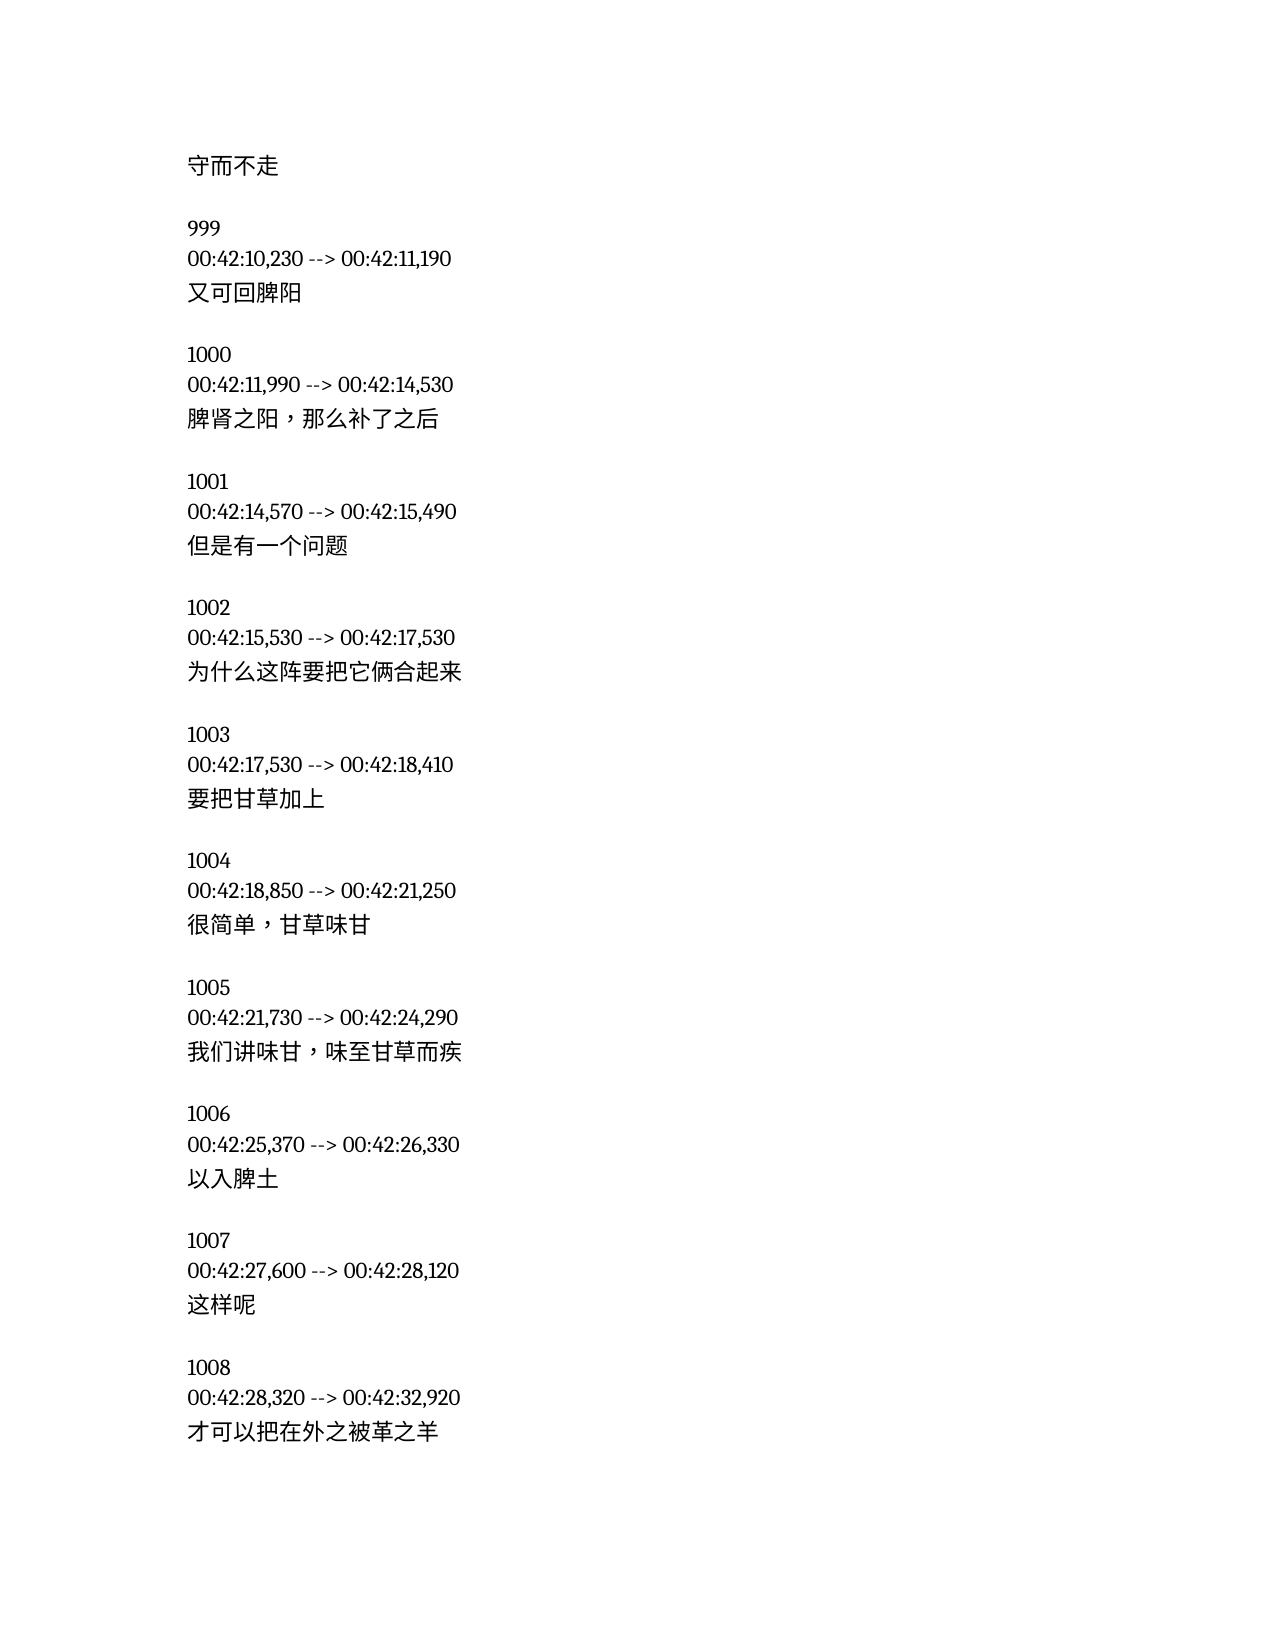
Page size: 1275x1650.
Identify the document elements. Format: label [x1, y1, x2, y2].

text [187, 150, 1087, 1477]
